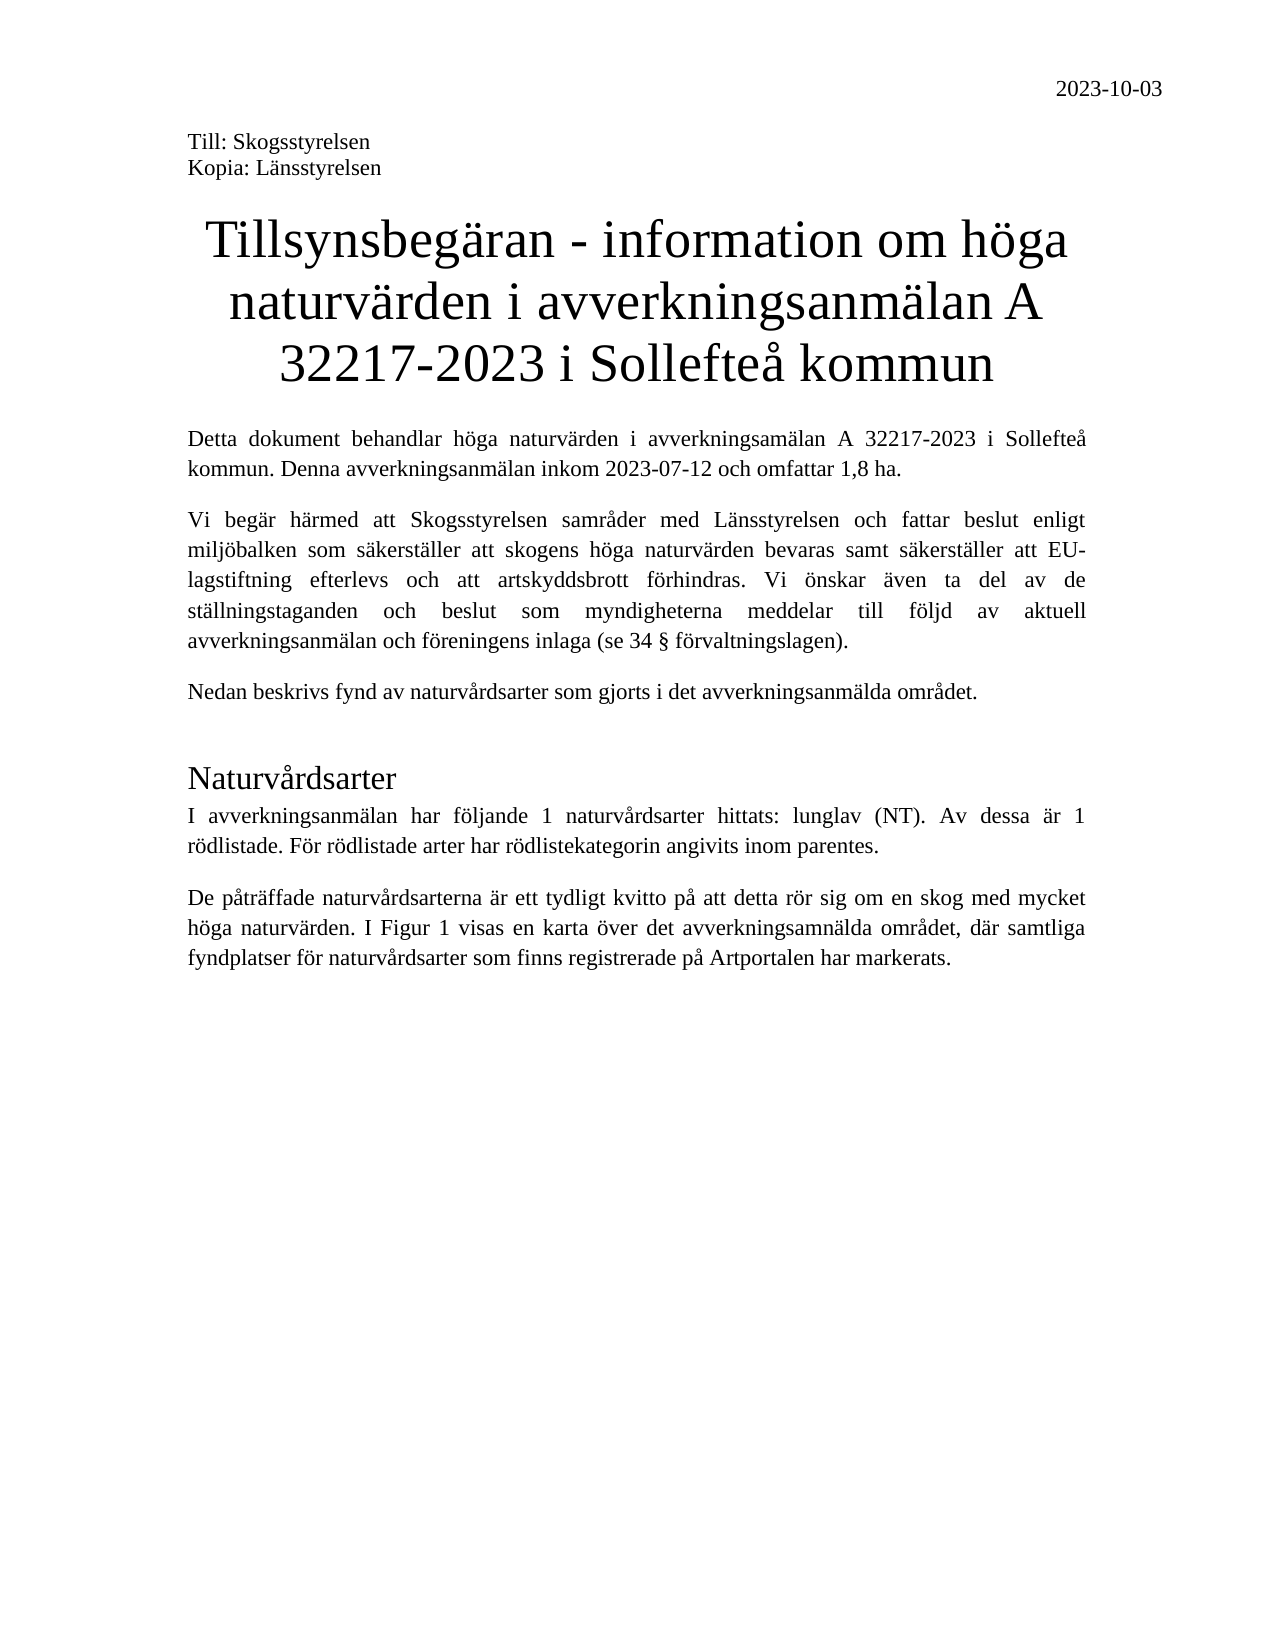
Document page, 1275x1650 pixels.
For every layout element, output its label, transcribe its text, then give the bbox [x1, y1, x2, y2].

text Detta dokument behandlar höga naturvärden i avverkningsamälan A 32217-2023 i Sollefteå kommun. Denna avverkningsanmälan inkom 2023-07-12 och omfattar 1,8 ha. [187, 425, 1087, 481]
title Tillsynsbegäran - information om höga naturvärden i avverkningsanmälan A 32217-2023 i Sollefteå kommun [187, 207, 1087, 394]
text De påträffade naturvårdsarterna är ett tydligt kvitto på att detta rör sig om en skog med mycket höga naturvärden. I Figur 1 visas en karta över det avverkningsamnälda området, där samtliga fyndplatser för naturvårdsarter som finns registrerade på Artportalen har markerats. [187, 883, 1087, 970]
text Vi begär härmed att Skogsstyrelsen samråder med Länsstyrelsen och fattar beslut enligt miljöbalken som säkerställer att skogens höga naturvärden bevaras samt säkerställer att EU-lagstiftning efterlevs och att artskyddsbrott förhindras. Vi önskar även ta del av de ställningstaganden och beslut som myndigheterna meddelar till följd av aktuell avverkningsanmälan och föreningens inlaga (se 34 § förvaltningslagen). [187, 506, 1087, 653]
subtitle Naturvårdsarter [187, 758, 1087, 797]
text I avverkningsanmälan har följande 1 naturvårdsarter hittats: lunglav (NT). Av dessa är 1 rödlistade. För rödlistade arter har rödlistekategorin angivits inom parentes. [187, 802, 1087, 859]
text Nedan beskrivs fynd av naturvårdsarter som gjorts i det avverkningsanmälda området. [187, 678, 1087, 704]
